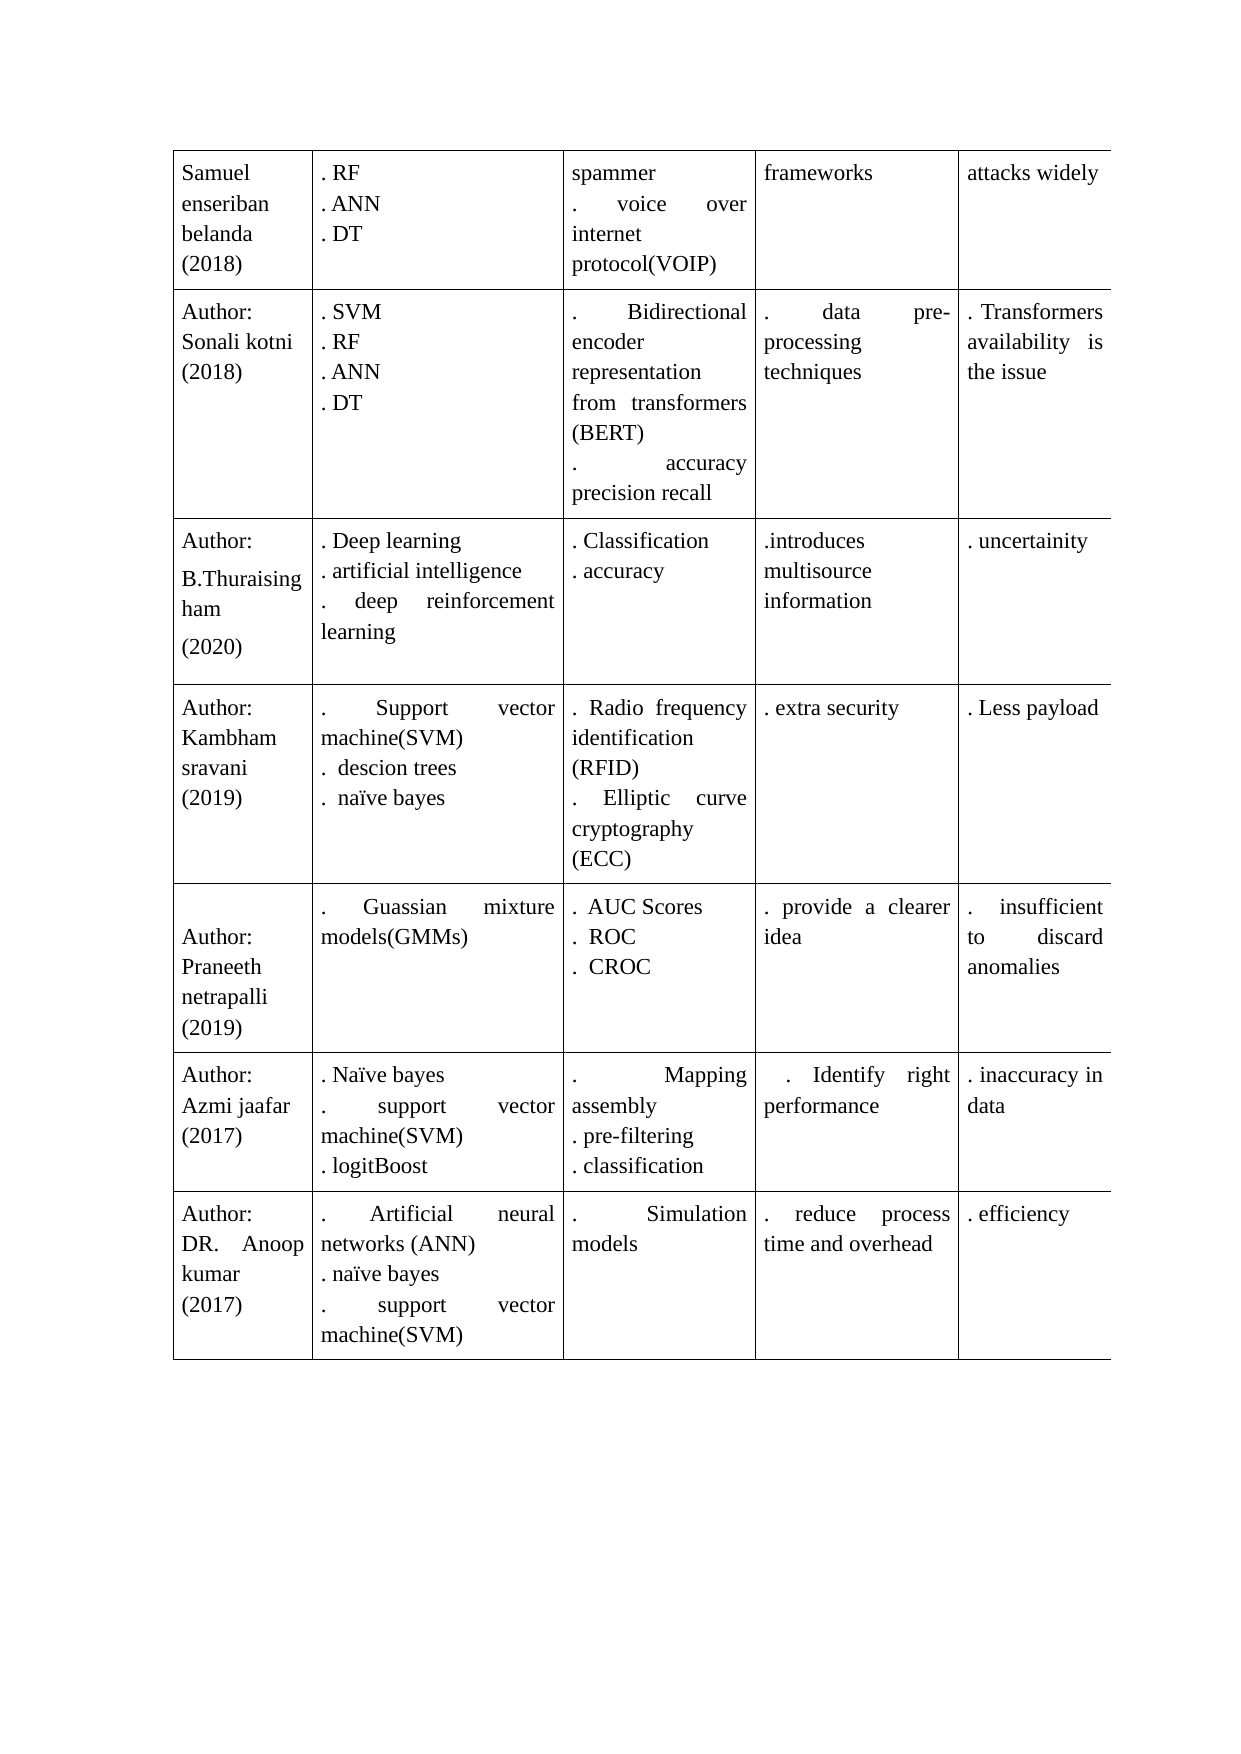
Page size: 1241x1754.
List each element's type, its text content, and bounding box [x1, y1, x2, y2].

table_cell . Bidirectional encoder representation from transformers (BERT) . accuracy precision recall [564, 290, 755, 518]
table_cell . provide a clearer idea [756, 884, 958, 1052]
table_cell . Less payload [959, 685, 1111, 883]
table_cell . Naïve bayes . support vector machine(SVM) . logitBoost [313, 1053, 563, 1191]
table_cell . Radio frequency identification (RFID) . Elliptic curve cryptography (ECC) [564, 685, 755, 883]
table_cell . uncertainity [959, 519, 1111, 684]
table_cell Author: DR. Anoop kumar (2017) [174, 1192, 312, 1359]
table_cell . SVM . RF . ANN . DT [313, 290, 563, 518]
table_cell Author: Praneeth netrapalli (2019) [174, 884, 312, 1052]
table_cell . Artificial neural networks (ANN) . naïve bayes . support vector machine(SVM) [313, 1192, 563, 1359]
table_cell . Identify right performance [756, 1053, 958, 1191]
table_cell . Support vector machine(SVM) . descion trees . naïve bayes [313, 685, 563, 883]
table_cell . insufficient to discard anomalies [959, 884, 1111, 1052]
table_cell Author: Azmi jaafar (2017) [174, 1053, 312, 1191]
table_cell . Deep learning . artificial intelligence . deep reinforcement learning [313, 519, 563, 684]
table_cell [174, 151, 312, 288]
table_cell . AUC Scores . ROC . CROC [564, 884, 755, 1052]
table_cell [313, 151, 563, 288]
table_cell . Transformers availability is the issue [959, 290, 1111, 518]
table_cell . efficiency [959, 1192, 1111, 1359]
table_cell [564, 151, 755, 288]
table_cell Author: Kambham sravani (2019) [174, 685, 312, 883]
table_cell . data pre-processing techniques [756, 290, 958, 518]
table_cell . Mapping assembly . pre-filtering . classification [564, 1053, 755, 1191]
table_cell . reduce process time and overhead [756, 1192, 958, 1359]
table_cell . inaccuracy in data [959, 1053, 1111, 1191]
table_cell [959, 151, 1111, 288]
table_cell Author: B.Thuraisingham (2020) [174, 519, 312, 684]
table_cell . extra security [756, 685, 958, 883]
table_cell .introduces multisource information [756, 519, 958, 684]
table_cell . Simulation models [564, 1192, 755, 1359]
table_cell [756, 151, 958, 288]
table_cell . Classification . accuracy [564, 519, 755, 684]
table_cell Author: Sonali kotni (2018) [174, 290, 312, 518]
table_cell . Guassian mixture models(GMMs) [313, 884, 563, 1052]
